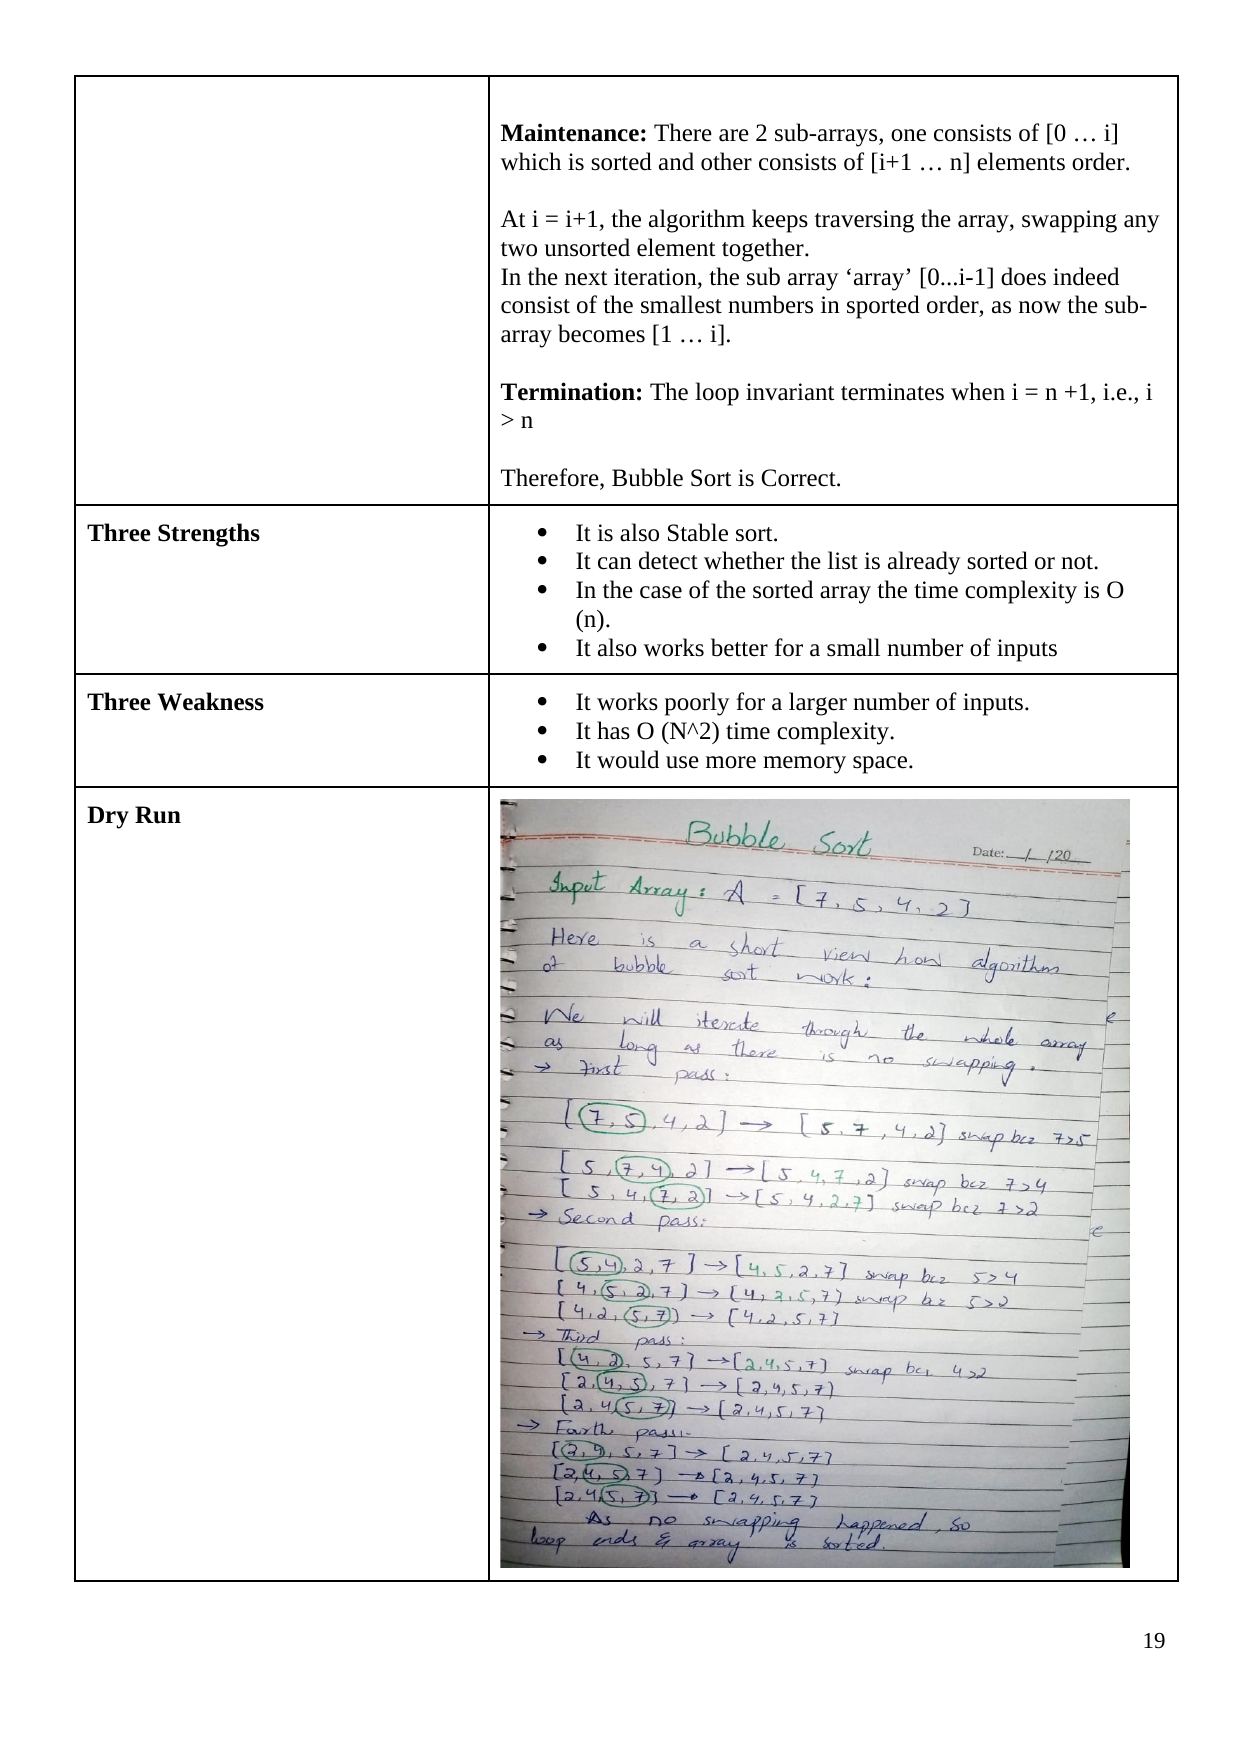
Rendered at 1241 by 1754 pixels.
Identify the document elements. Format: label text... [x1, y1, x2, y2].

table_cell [490, 77, 1177, 503]
table_cell Three Strengths [76, 506, 488, 673]
table_cell [490, 788, 1177, 1579]
table_cell Dry Run [76, 788, 488, 1579]
picture [500, 799, 1130, 1568]
table_cell It works poorly for a larger number of inputs. It has O (N^2) time complexity. It would use more memory space. [490, 675, 1177, 786]
table_cell It is also Stable sort. It can detect whether the list is already sorted or not. In the case of the sorted array the time complexity is O (n). It also works better for a small number of inputs [490, 506, 1177, 673]
table_cell Three Weakness [76, 675, 488, 786]
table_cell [76, 77, 488, 503]
